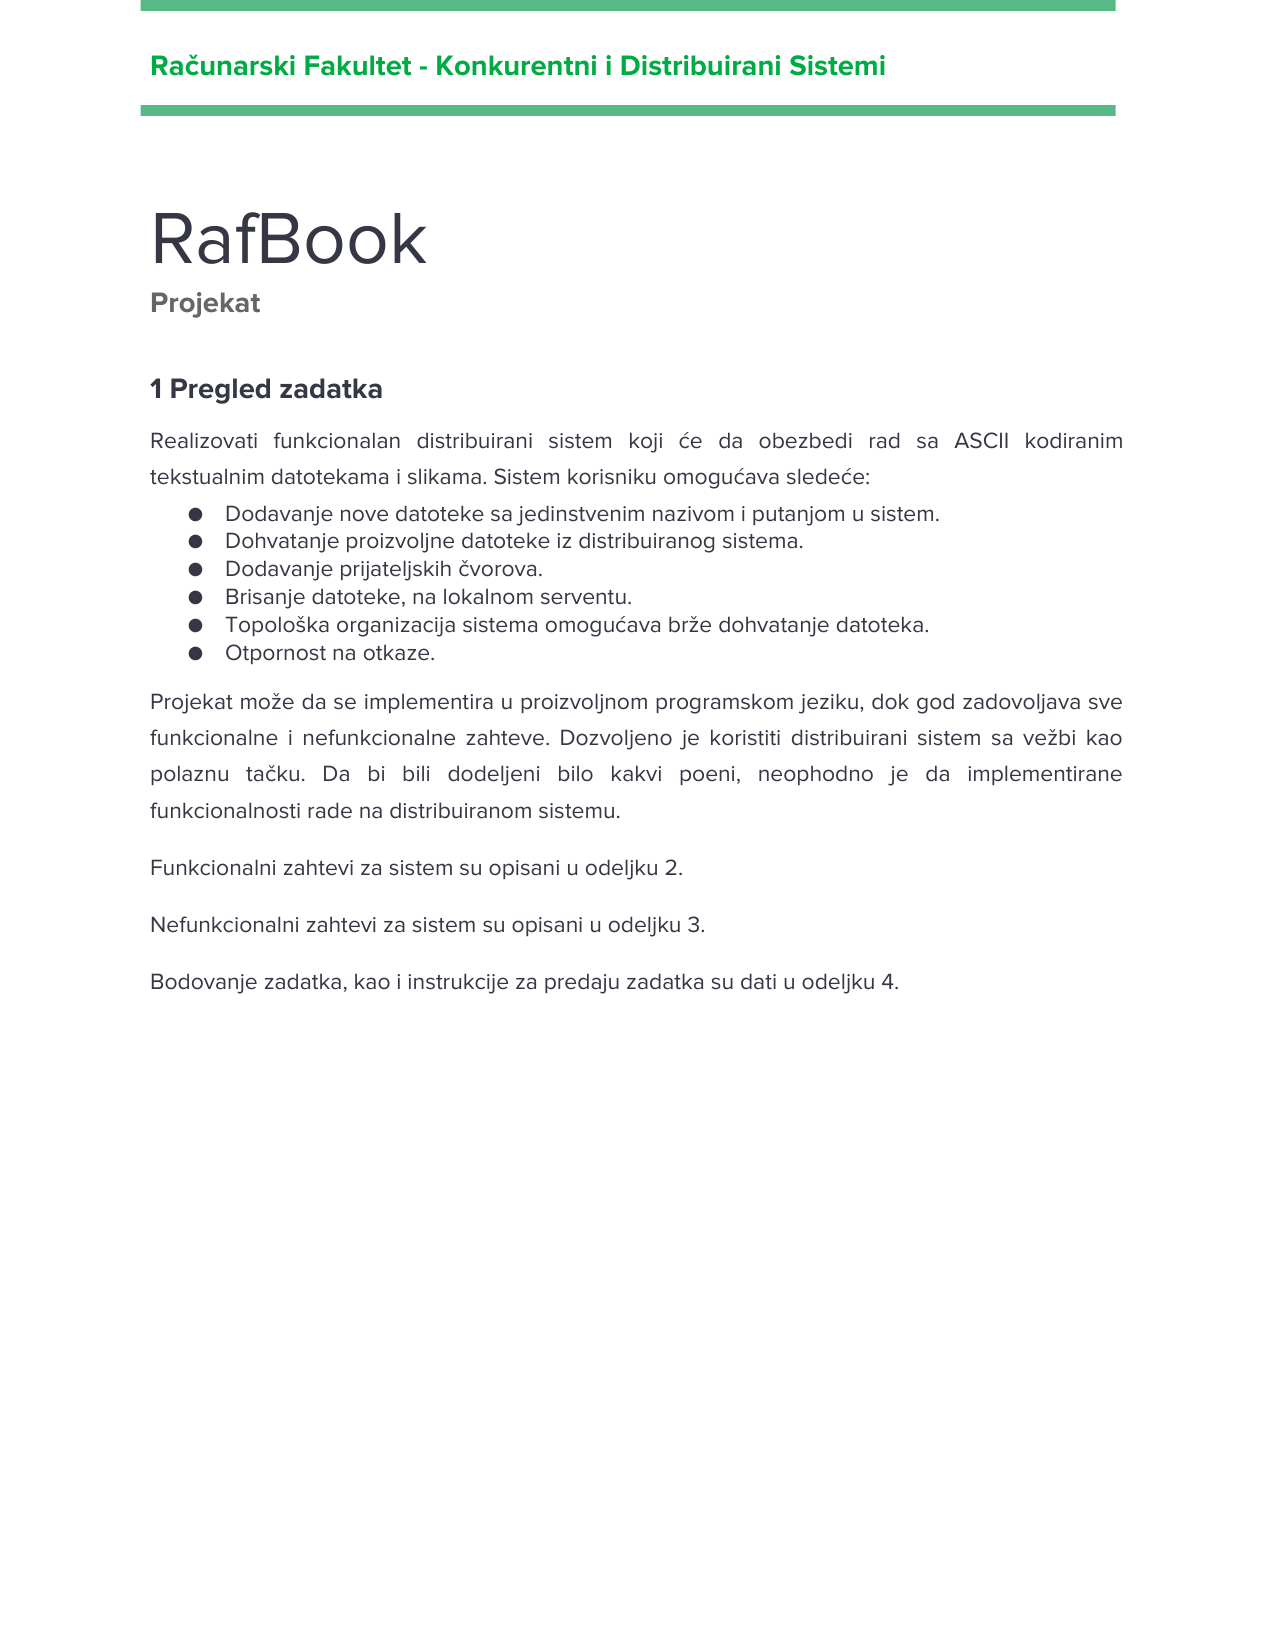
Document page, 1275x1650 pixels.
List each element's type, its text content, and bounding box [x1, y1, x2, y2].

subtitle Projekat [150, 286, 1125, 321]
text Realizovati funkcionalan distribuirani sistem koji će da obezbedi rad sa ASCII kodiranim tekstualnim datotekama i slikama. Sistem korisniku omogućava sledeće: [150, 427, 1125, 492]
picture [140, 105, 1116, 116]
text Nefunkcionalni zahtevi za sistem su opisani u odeljku 3. [150, 911, 1125, 939]
list Dohvatanje proizvoljne datoteke iz distribuiranog sistema. [187, 528, 1125, 556]
list Otpornost na otkaze. [187, 639, 1125, 667]
list Brisanje datoteke, na lokalnom serventu. [187, 584, 1125, 612]
list Topološka organizacija sistema omogućava brže dohvatanje datoteka. [187, 612, 1125, 639]
picture [140, 0, 1116, 11]
text Projekat može da se implementira u proizvoljnom programskom jeziku, dok god zadovoljava sve funkcionalne i nefunkcionalne zahteve. Dozvoljeno je koristiti distribuirani sistem sa vežbi kao polaznu tačku. Da bi bili dodeljeni bilo kakvi poeni, neophodno je da implementirane funkcionalnosti rade na distribuiranom sistemu. [150, 688, 1125, 825]
subtitle 1 Pregled zadatka [150, 371, 1125, 407]
list Dodavanje nove datoteke sa jedinstvenim nazivom i putanjom u sistem. [187, 500, 1125, 528]
title RafBook [150, 194, 1125, 286]
list Dodavanje prijateljskih čvorova. [187, 556, 1125, 584]
text Bodovanje zadatka, kao i instrukcije za predaju zadatka su dati u odeljku 4. [150, 968, 1125, 996]
text Funkcionalni zahtevi za sistem su opisani u odeljku 2. [150, 854, 1125, 882]
